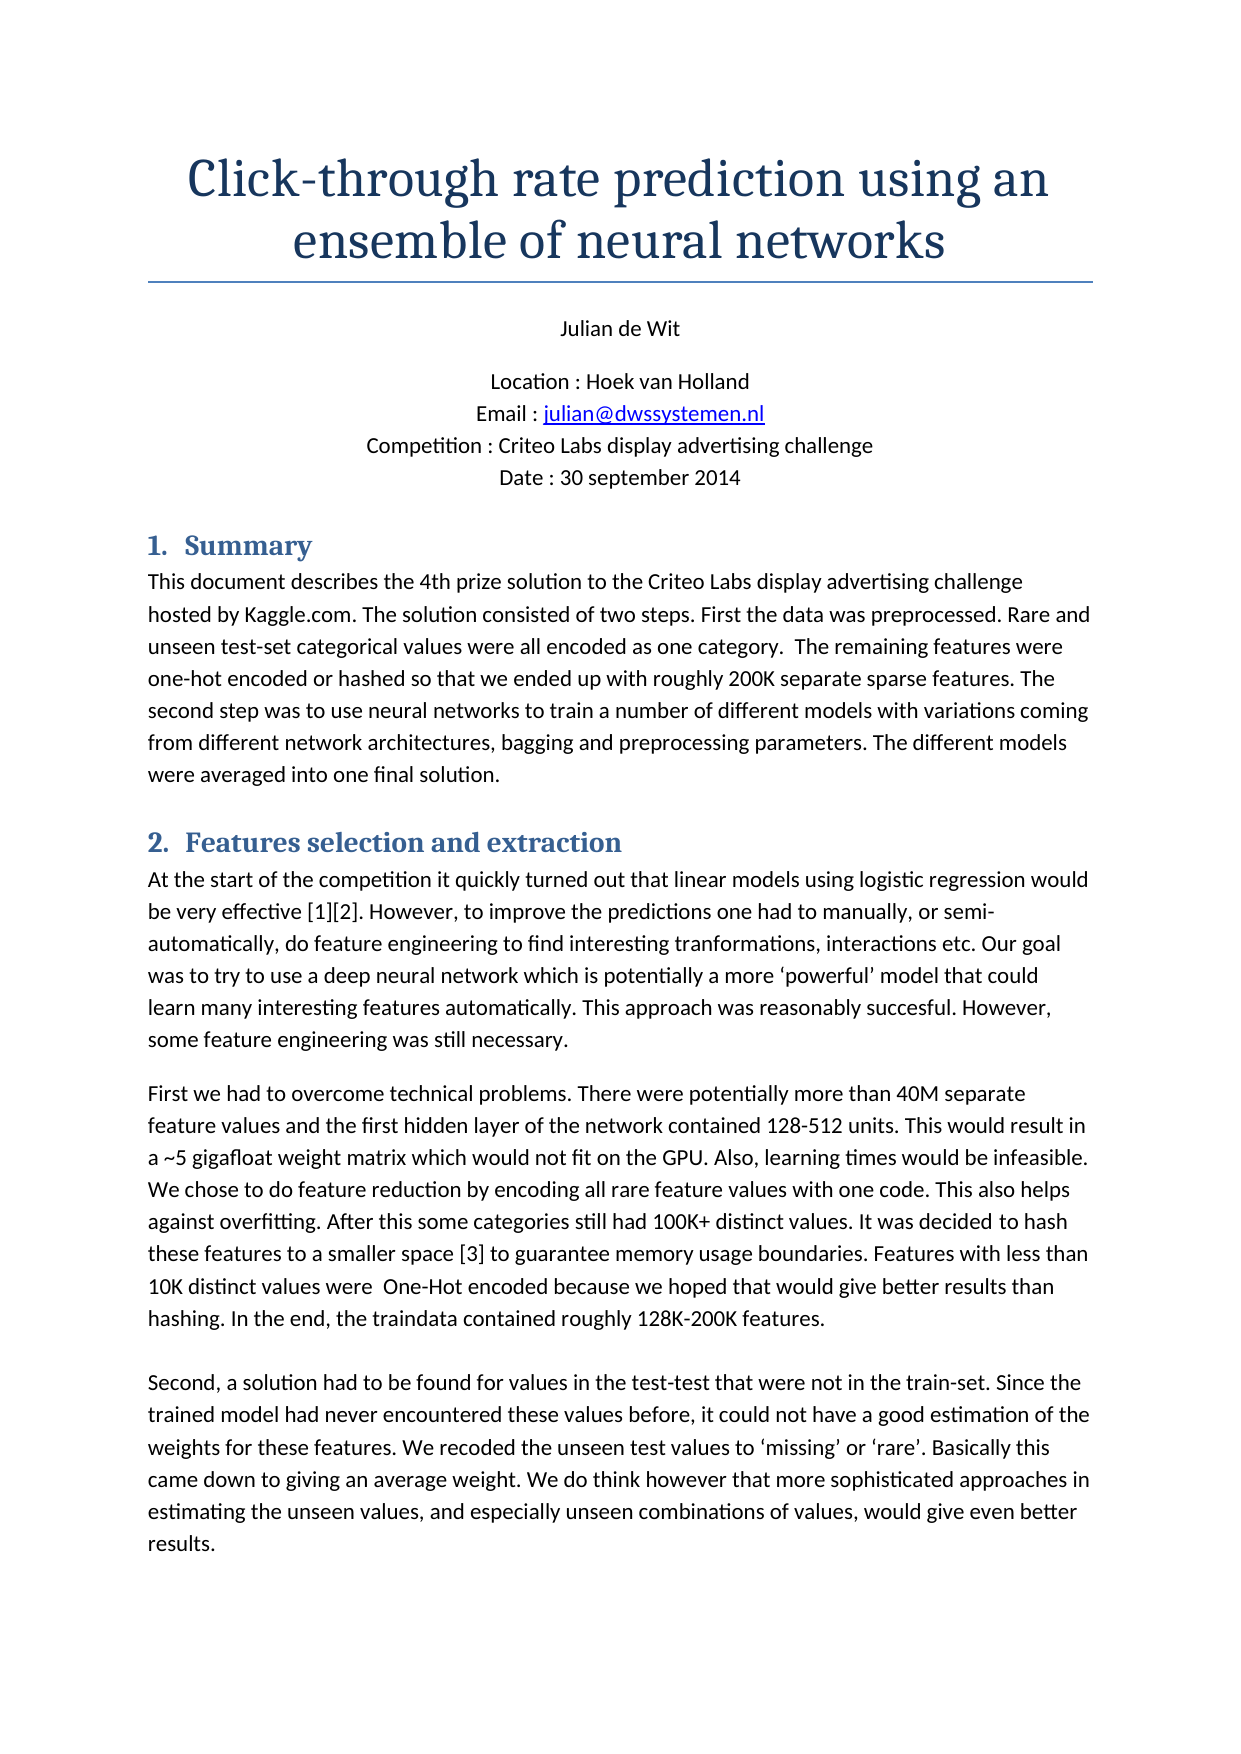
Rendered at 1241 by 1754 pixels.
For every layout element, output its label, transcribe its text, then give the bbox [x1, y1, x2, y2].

text Location : Hoek van Holland Email : julian@dwssystemen.nl Competition : Criteo Labs display advertising challenge Date : 30 september 2014 [148, 367, 1093, 491]
text At the start of the competition it quickly turned out that linear models using logistic regression would be very effective [1][2]. However, to improve the predictions one had to manually, or semi-automatically, do feature engineering to find interesting tranformations, interactions etc. Our goal was to try to use a deep neural network which is potentially a more ‘powerful’ model that could learn many interesting features automatically. This approach was reasonably succesful. However, some feature engineering was still necessary. [148, 865, 1093, 1054]
title Click-through rate prediction using an ensemble of neural networks [148, 148, 1093, 281]
text First we had to overcome technical problems. There were potentially more than 40M separate feature values and the first hidden layer of the network contained 128-512 units. This would result in a ~5 gigafloat weight matrix which would not fit on the GPU. Also, learning times would be infeasible. We chose to do feature reduction by encoding all rare feature values with one code. This also helps against overfitting. After this some categories still had 100K+ distinct values. It was decided to hash these features to a smaller space [3] to guarantee memory usage boundaries. Features with less than 10K distinct values were One-Hot encoded because we hoped that would give better results than hashing. In the end, the traindata contained roughly 128K-200K features. Second, a solution had to be found for values in the test-test that were not in the train-set. Since the trained model had never encountered these values before, it could not have a good estimation of the weights for these features. We recoded the unseen test values to ‘missing’ or ‘rare’. Basically this came down to giving an average weight. We do think however that more sophisticated approaches in estimating the unseen values, and especially unseen combinations of values, would give even better results. [148, 1079, 1093, 1557]
text This document describes the 4th prize solution to the Criteo Labs display advertising challenge hosted by Kaggle.com. The solution consisted of two steps. First the data was preprocessed. Rare and unseen test-set categorical values were all encoded as one category. The remaining features were one-hot encoded or hashed so that we ended up with roughly 200K separate sparse features. The second step was to use neural networks to train a number of different models with variations coming from different network architectures, bagging and preprocessing parameters. The different models were averaged into one final solution. [148, 567, 1093, 789]
text Julian de Wit [148, 314, 1093, 342]
subtitle Features selection and extraction [148, 826, 1093, 860]
subtitle Summary [148, 529, 1093, 562]
